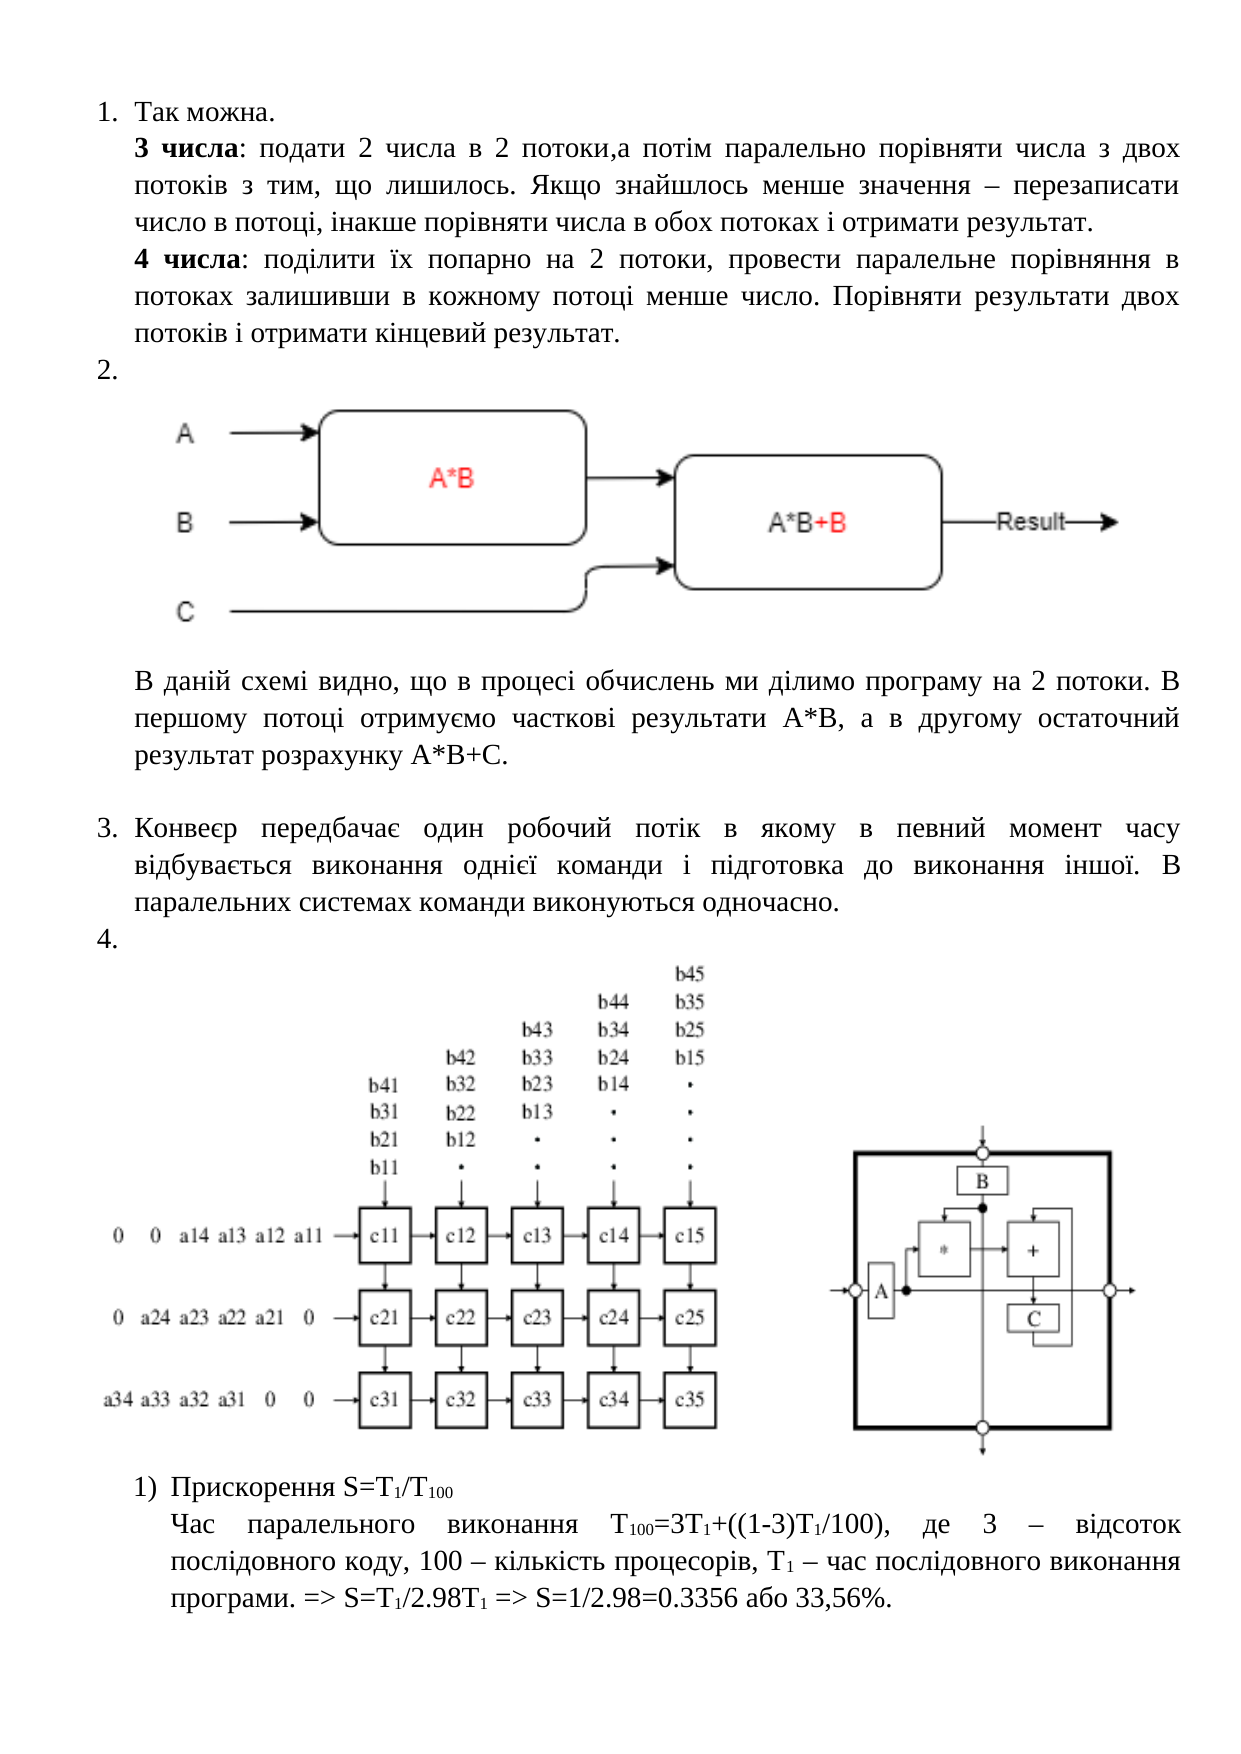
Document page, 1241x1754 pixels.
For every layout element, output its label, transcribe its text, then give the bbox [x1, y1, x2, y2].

list 3 числа: подати 2 числа в 2 потоки,а потім паралельно порівняти числа з двох потоків з тим, що лишилось. Якщо знайшлось менше значення – перезаписати число в потоці, інакше порівняти числа в обох потоках і отримати результат. [134, 131, 1181, 238]
list Прискорення S=T1/T100 [133, 1469, 1181, 1503]
list Конвеєр передбачає один робочий потік в якому в певний момент часу відбувається виконання однієї команди і підготовка до виконання іншої. В паралельних системах команди виконуються одночасно. [97, 811, 1181, 918]
list В даній схемі видно, що в процесі обчислень ми ділимо програму на 2 потоки. В першому потоці отримуємо часткові результати А*В, а в другому остаточний результат розрахунку А*В+С. [134, 663, 1181, 770]
list Час паралельного виконання Т100=3T1+((1-3)T1/100), де 3 – відсоток послідовного коду, 100 – кількість процесорів, Т1 – час послідовного виконання програми. => S=T1/2.98T1 => S=1/2.98=0.3356 або 33,56%. [170, 1506, 1181, 1613]
list 4 числа: поділити їх попарно на 2 потоки, провести паралельне порівняння в потоках залишивши в кожному потоці менше число. Порівняти результати двох потоків і отримати кінцевий результат. [134, 241, 1181, 348]
picture [141, 388, 1139, 660]
list Так можна. [97, 94, 1181, 127]
picture [96, 958, 1149, 1466]
